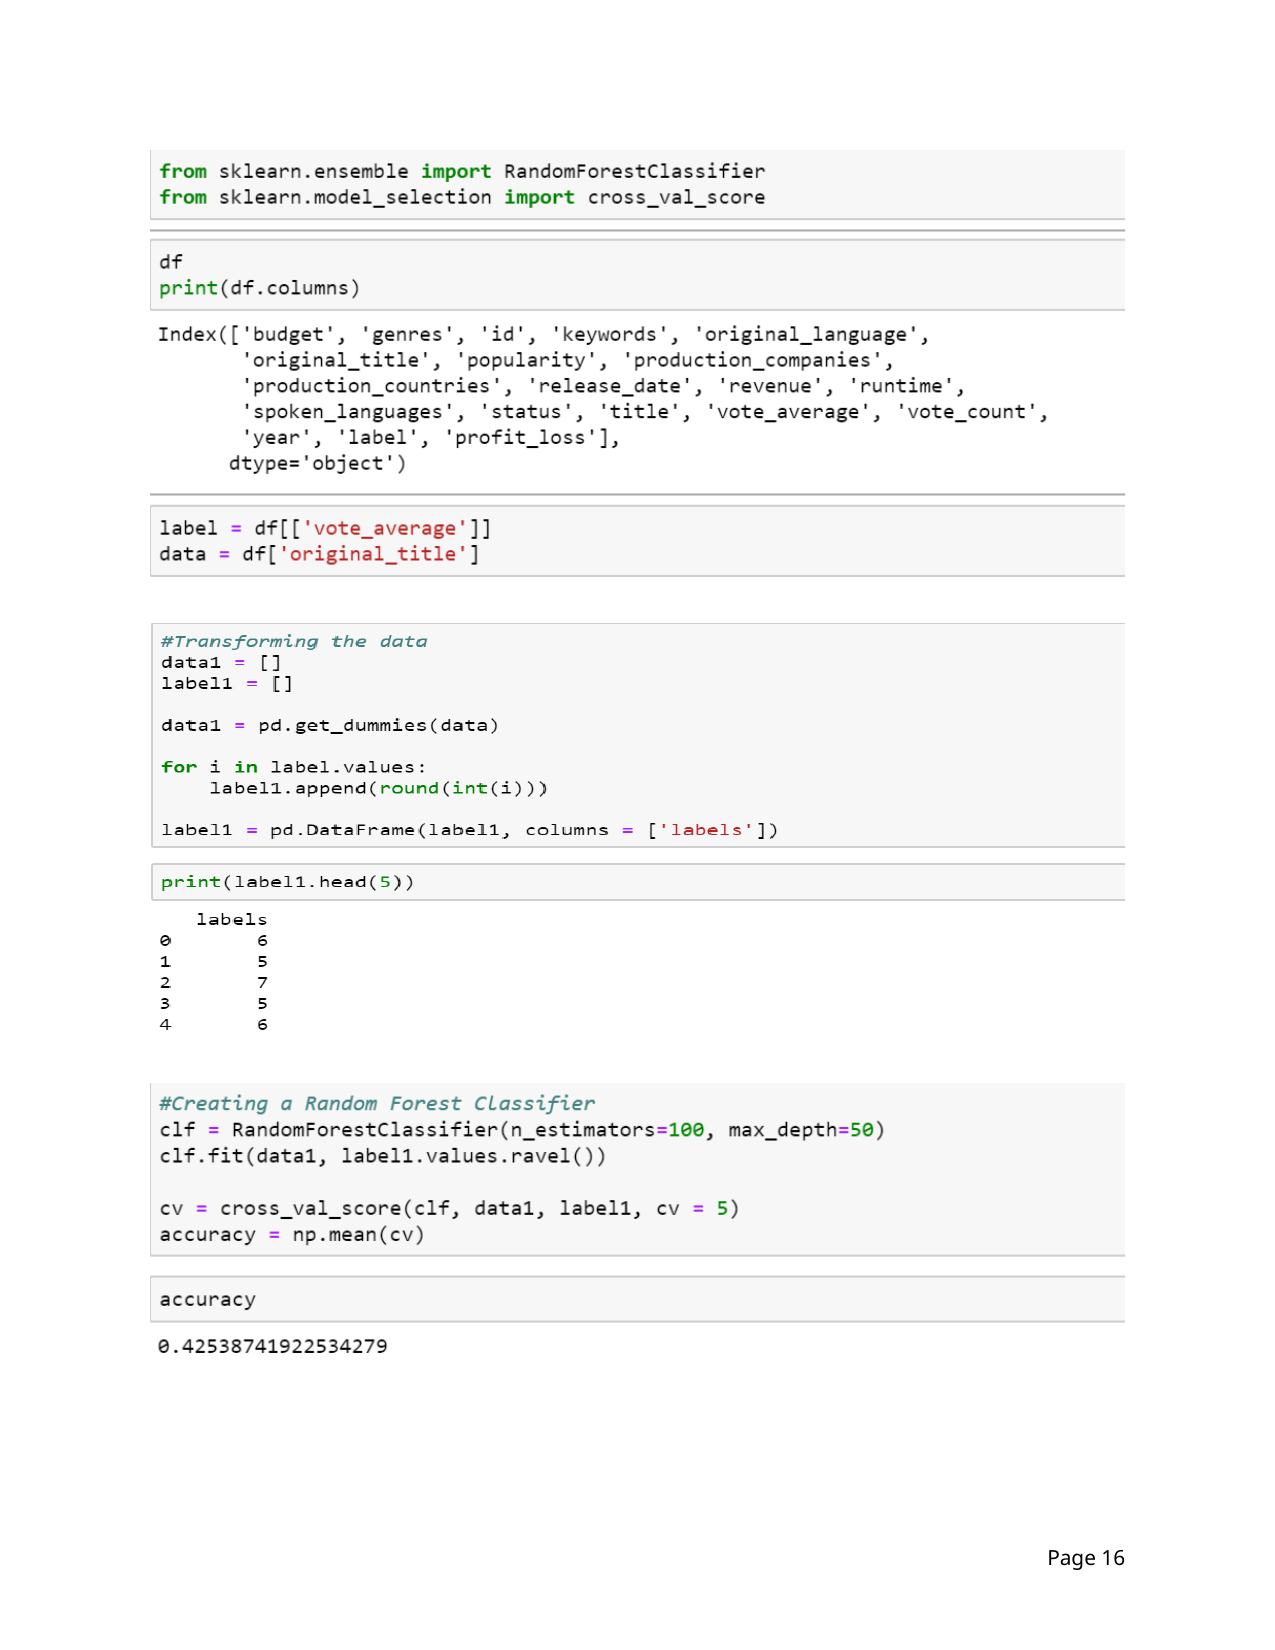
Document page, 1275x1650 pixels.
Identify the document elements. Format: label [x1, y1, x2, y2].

picture [150, 623, 1125, 1047]
picture [150, 1083, 1125, 1398]
picture [150, 150, 1125, 577]
